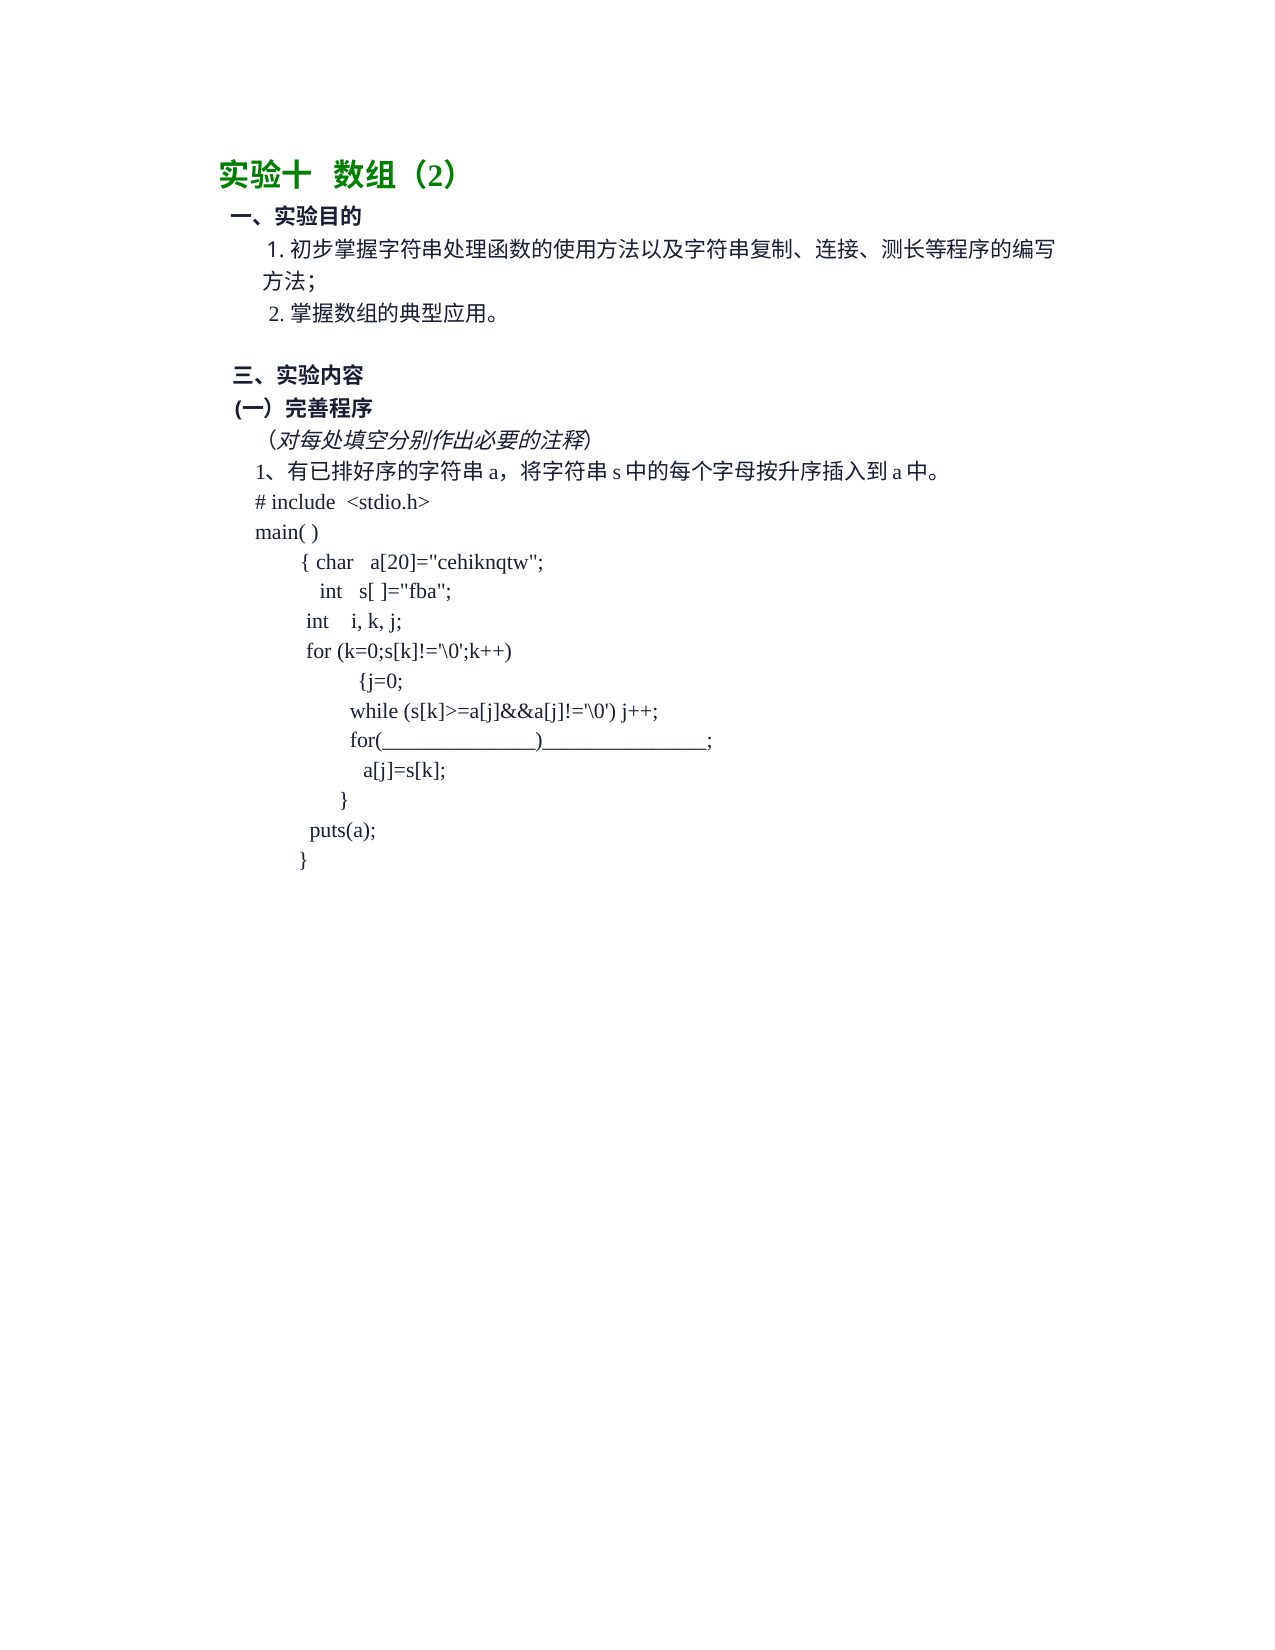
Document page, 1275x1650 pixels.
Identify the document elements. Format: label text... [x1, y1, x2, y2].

text for(______________)_______________; [297, 724, 1056, 754]
text } [291, 784, 1056, 814]
text { char a[20]="cehiknqtw"; [258, 546, 1056, 576]
text {j=0; [327, 665, 1056, 695]
text # include <stdio.h> [237, 486, 1056, 516]
text main( ) [237, 516, 1056, 546]
text while (s[k]>=a[j]&&a[j]!='\0') j++; [302, 695, 1056, 724]
text 1. 初步掌握字符串处理函数的使用方法以及字符串复制、连接、测长等程序的编写方法； [262, 232, 1056, 296]
text 实验十 数组（2） [219, 150, 1056, 195]
text 2. 掌握数组的典型应用。 [262, 296, 1056, 327]
text (一）完善程序 [219, 391, 1056, 423]
text a[j]=s[k]; [316, 754, 1056, 784]
text 三、实验内容 [219, 354, 1056, 391]
text 1、有已排好序的字符串a，将字符串s中的每个字母按升序插入到a中。 [237, 454, 1056, 486]
text puts(a); [267, 814, 1056, 844]
text int i, k, j; [258, 605, 1056, 635]
text 一、实验目的 [219, 195, 1056, 232]
text } [267, 844, 1056, 873]
text int s[ ]="fba"; [283, 576, 1056, 605]
text （对每处填空分别作出必要的注释） [237, 423, 1056, 454]
text for (k=0;s[k]!='\0';k++) [258, 635, 1056, 665]
